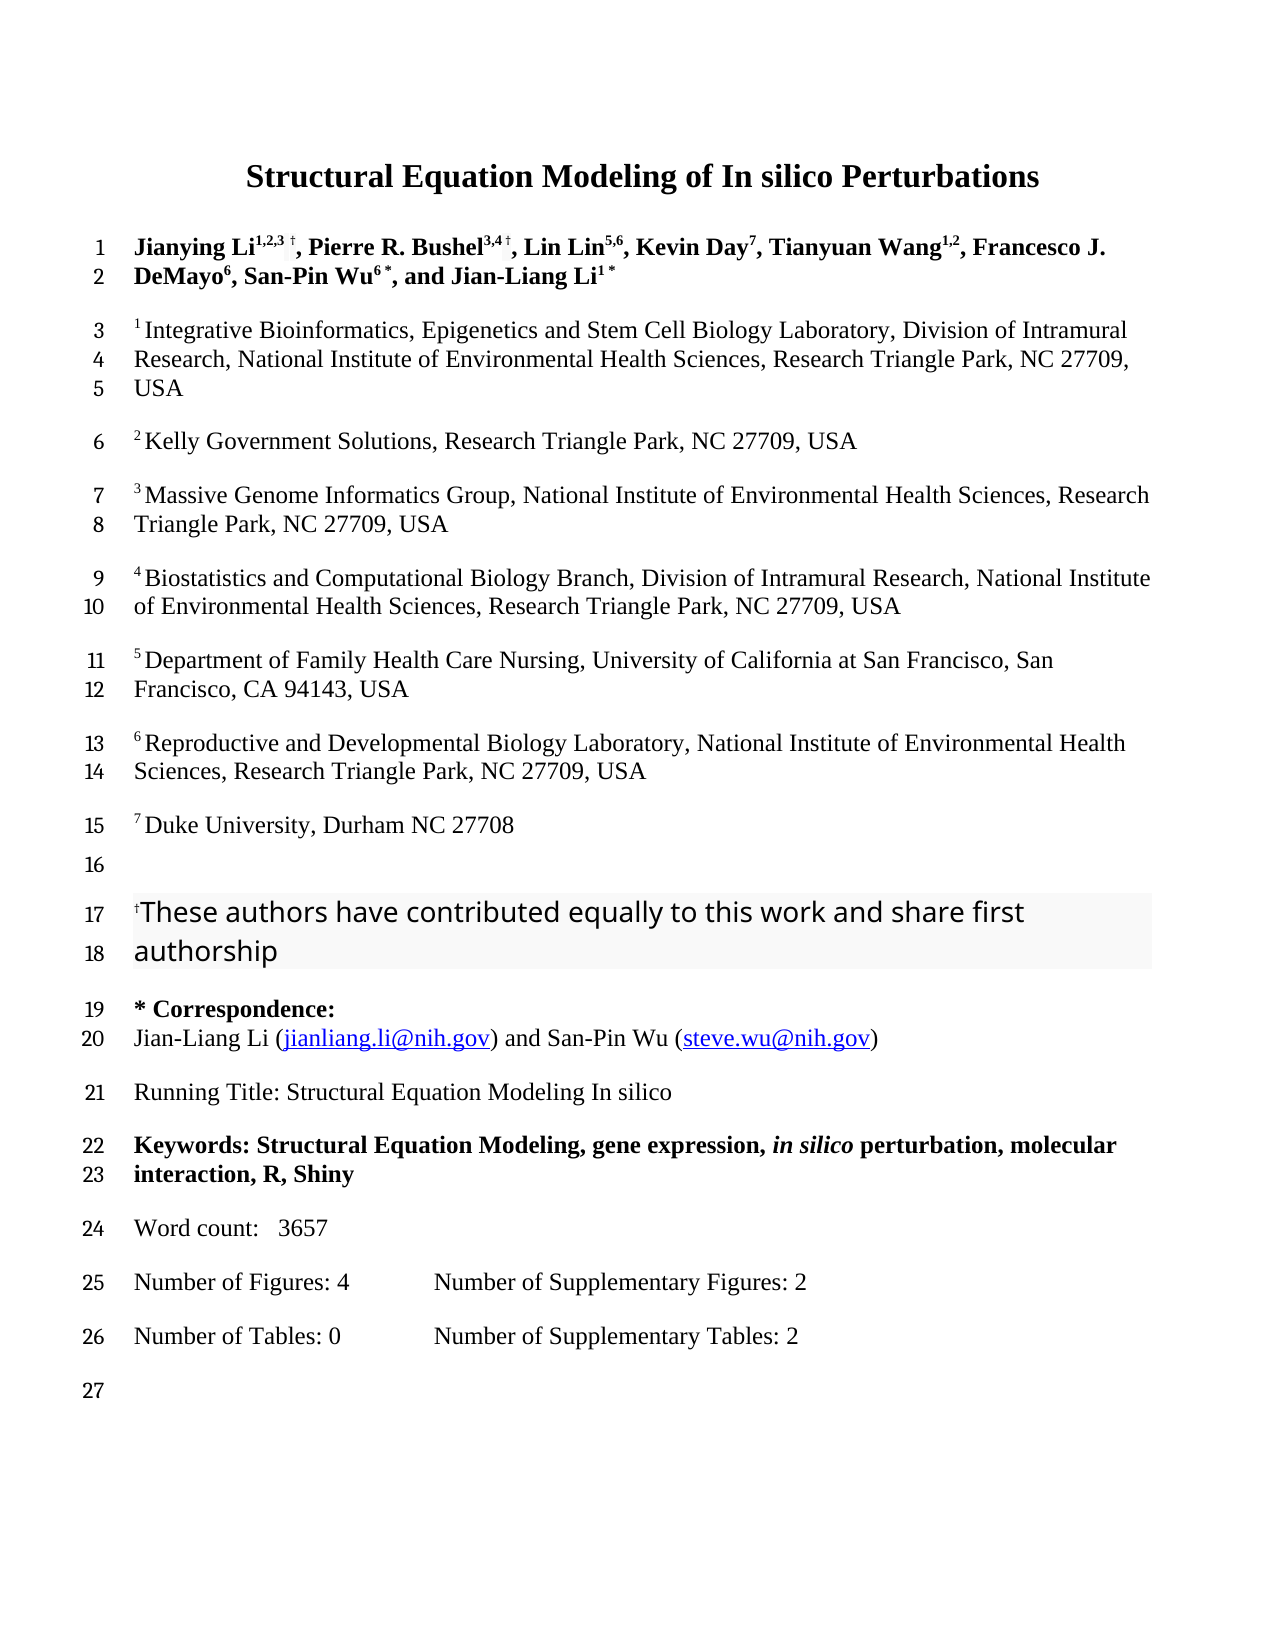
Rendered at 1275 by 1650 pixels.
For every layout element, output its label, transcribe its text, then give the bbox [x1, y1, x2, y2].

text 7 Duke University, Durham NC 27708 [133, 810, 1152, 839]
text Number of Tables: 0 Number of Supplementary Tables: 2 [133, 1321, 1152, 1349]
text Jianying Li1,2,3 †, Pierre R. Bushel3,4 †, Lin Lin5,6, Kevin Day7, Tianyuan Wang1,2, Francesco J. DeMayo6, San-Pin Wu6 *, and Jian-Liang Li1 * [133, 232, 1152, 290]
text Number of Figures: 4 Number of Supplementary Figures: 2 [133, 1267, 1152, 1296]
text †These authors have contributed equally to this work and share first authorship [133, 893, 1152, 969]
text 6 Reproductive and Developmental Biology Laboratory, National Institute of Environmental Health Sciences, Research Triangle Park, NC 27709, USA [133, 728, 1152, 785]
text 1 Integrative Bioinformatics, Epigenetics and Stem Cell Biology Laboratory, Division of Intramural Research, National Institute of Environmental Health Sciences, Research Triangle Park, NC 27709, USA [133, 315, 1152, 401]
text Word count: 3657 [133, 1213, 1152, 1242]
text 3 Massive Genome Informatics Group, National Institute of Environmental Health Sciences, Research Triangle Park, NC 27709, USA [133, 480, 1152, 538]
text 4 Biostatistics and Computational Biology Branch, Division of Intramural Research, National Institute of Environmental Health Sciences, Research Triangle Park, NC 27709, USA [133, 563, 1152, 620]
text * Correspondence: Jian-Liang Li (jianliang.li@nih.gov) and San-Pin Wu (steve.wu@nih.gov) [133, 994, 1152, 1052]
text 5 Department of Family Health Care Nursing, University of California at San Francisco, San Francisco, CA 94143, USA [133, 645, 1152, 703]
list Keywords: Structural Equation Modeling, gene expression, in silico perturbation, molecular interaction, R, Shiny [133, 1131, 1152, 1188]
text Running Title: Structural Equation Modeling In silico [133, 1077, 1152, 1106]
text 2 Kelly Government Solutions, Research Triangle Park, NC 27709, USA [133, 426, 1152, 455]
title Structural Equation Modeling of In silico Perturbations [133, 156, 1152, 194]
